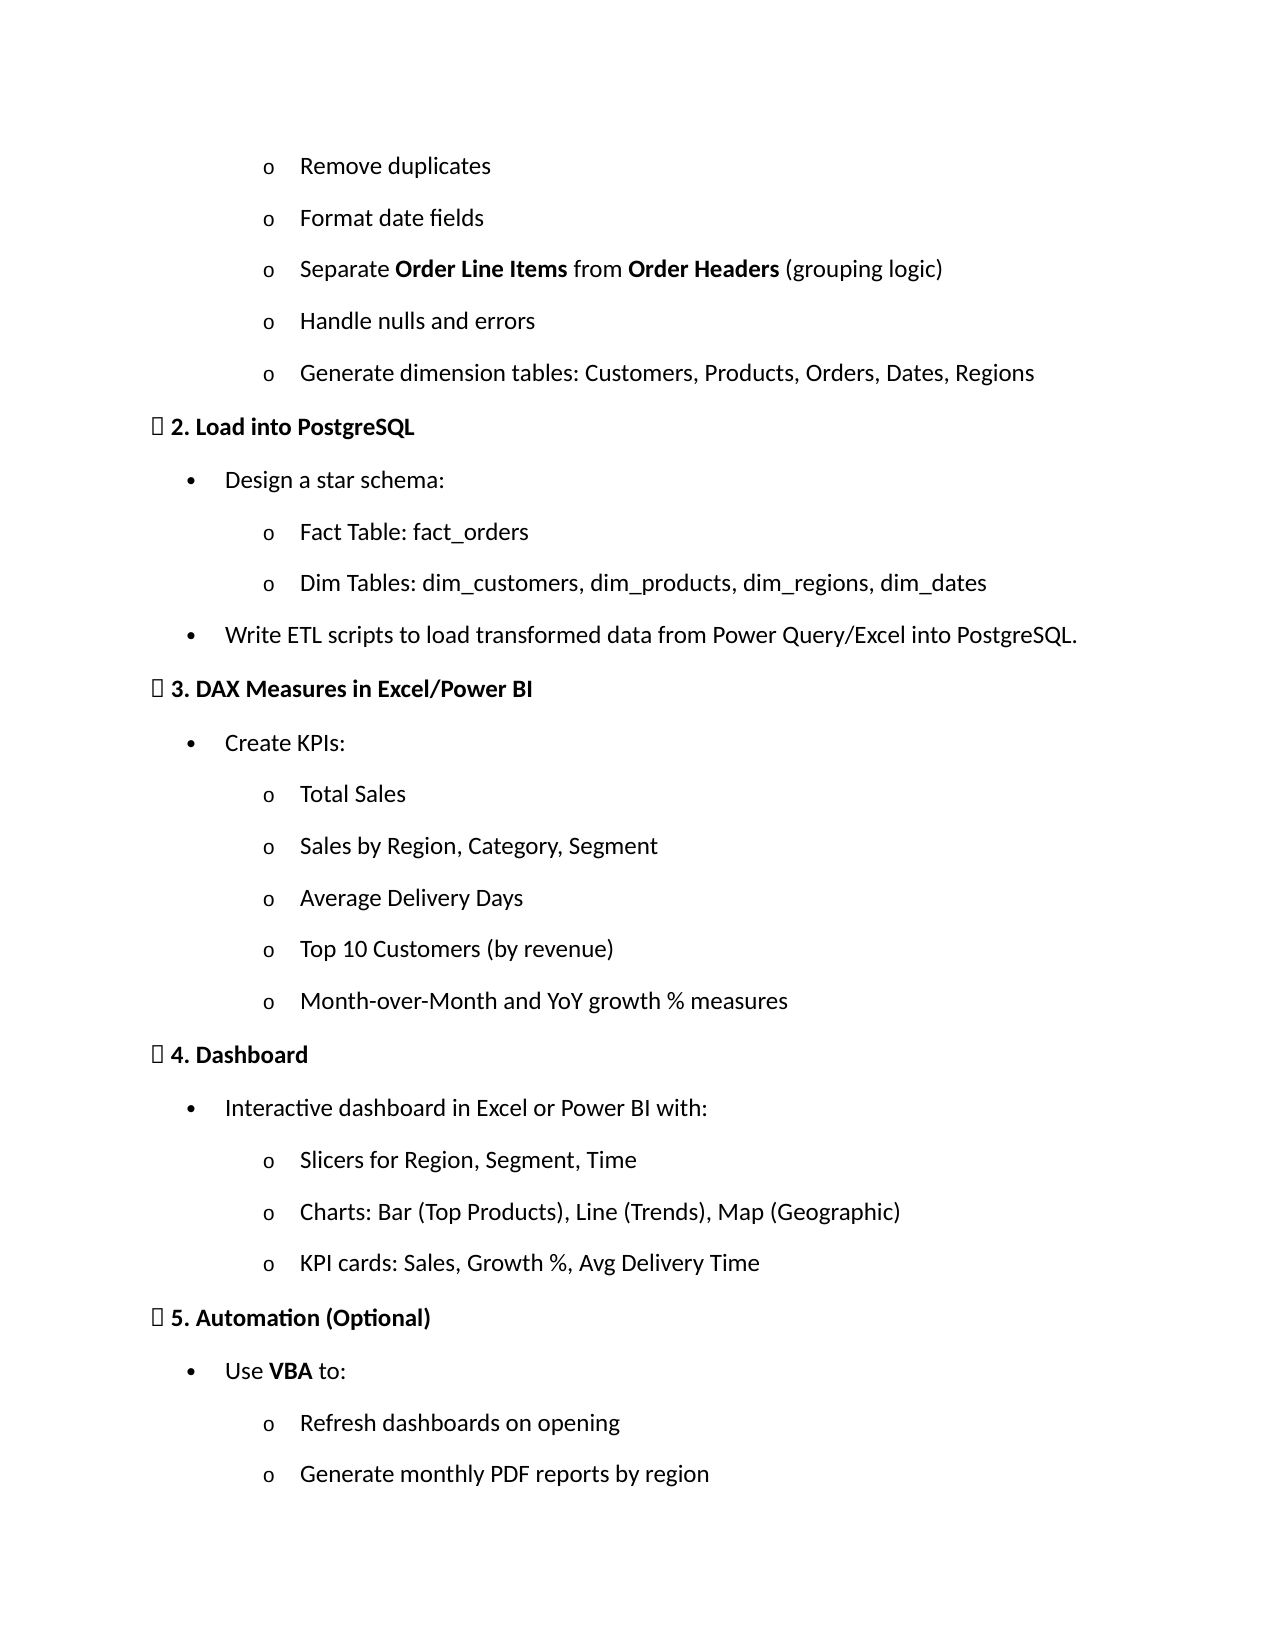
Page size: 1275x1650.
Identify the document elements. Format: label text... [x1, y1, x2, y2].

list Separate Order Line Items from Order Headers (grouping logic) [262, 253, 1125, 284]
list Average Delivery Days [262, 882, 1125, 912]
list KPI cards: Sales, Growth %, Avg Delivery Time [262, 1247, 1125, 1278]
list Slicers for Region, Segment, Time [262, 1144, 1125, 1175]
text ✅ 5. Automation (Optional) [150, 1299, 1125, 1333]
text ✅ 3. DAX Measures in Excel/Power BI [150, 671, 1125, 705]
list Fact Table: fact_orders [262, 516, 1125, 546]
list Total Sales [262, 778, 1125, 809]
list Create KPIs: [187, 727, 1125, 757]
list Format date fields [262, 202, 1125, 232]
list Dim Tables: dim_customers, dim_products, dim_regions, dim_dates [262, 567, 1125, 598]
list Design a star schema: [187, 464, 1125, 495]
list Interactive dashboard in Excel or Power BI with: [187, 1092, 1125, 1123]
list Sales by Region, Category, Segment [262, 830, 1125, 861]
list Generate dimension tables: Customers, Products, Orders, Dates, Regions [262, 357, 1125, 387]
text ✅ 4. Dashboard [150, 1037, 1125, 1071]
list Generate monthly PDF reports by region [262, 1458, 1125, 1489]
list Refresh dashboards on opening [262, 1407, 1125, 1437]
text ✅ 2. Load into PostgreSQL [150, 408, 1125, 442]
list Use VBA to: [187, 1355, 1125, 1386]
list Top 10 Customers (by revenue) [262, 933, 1125, 964]
list Remove duplicates [262, 150, 1125, 181]
list Handle nulls and errors [262, 305, 1125, 336]
list Charts: Bar (Top Products), Line (Trends), Map (Geographic) [262, 1196, 1125, 1226]
list Month-over-Month and YoY growth % measures [262, 985, 1125, 1016]
list Write ETL scripts to load transformed data from Power Query/Excel into PostgreSQL. [187, 619, 1125, 650]
